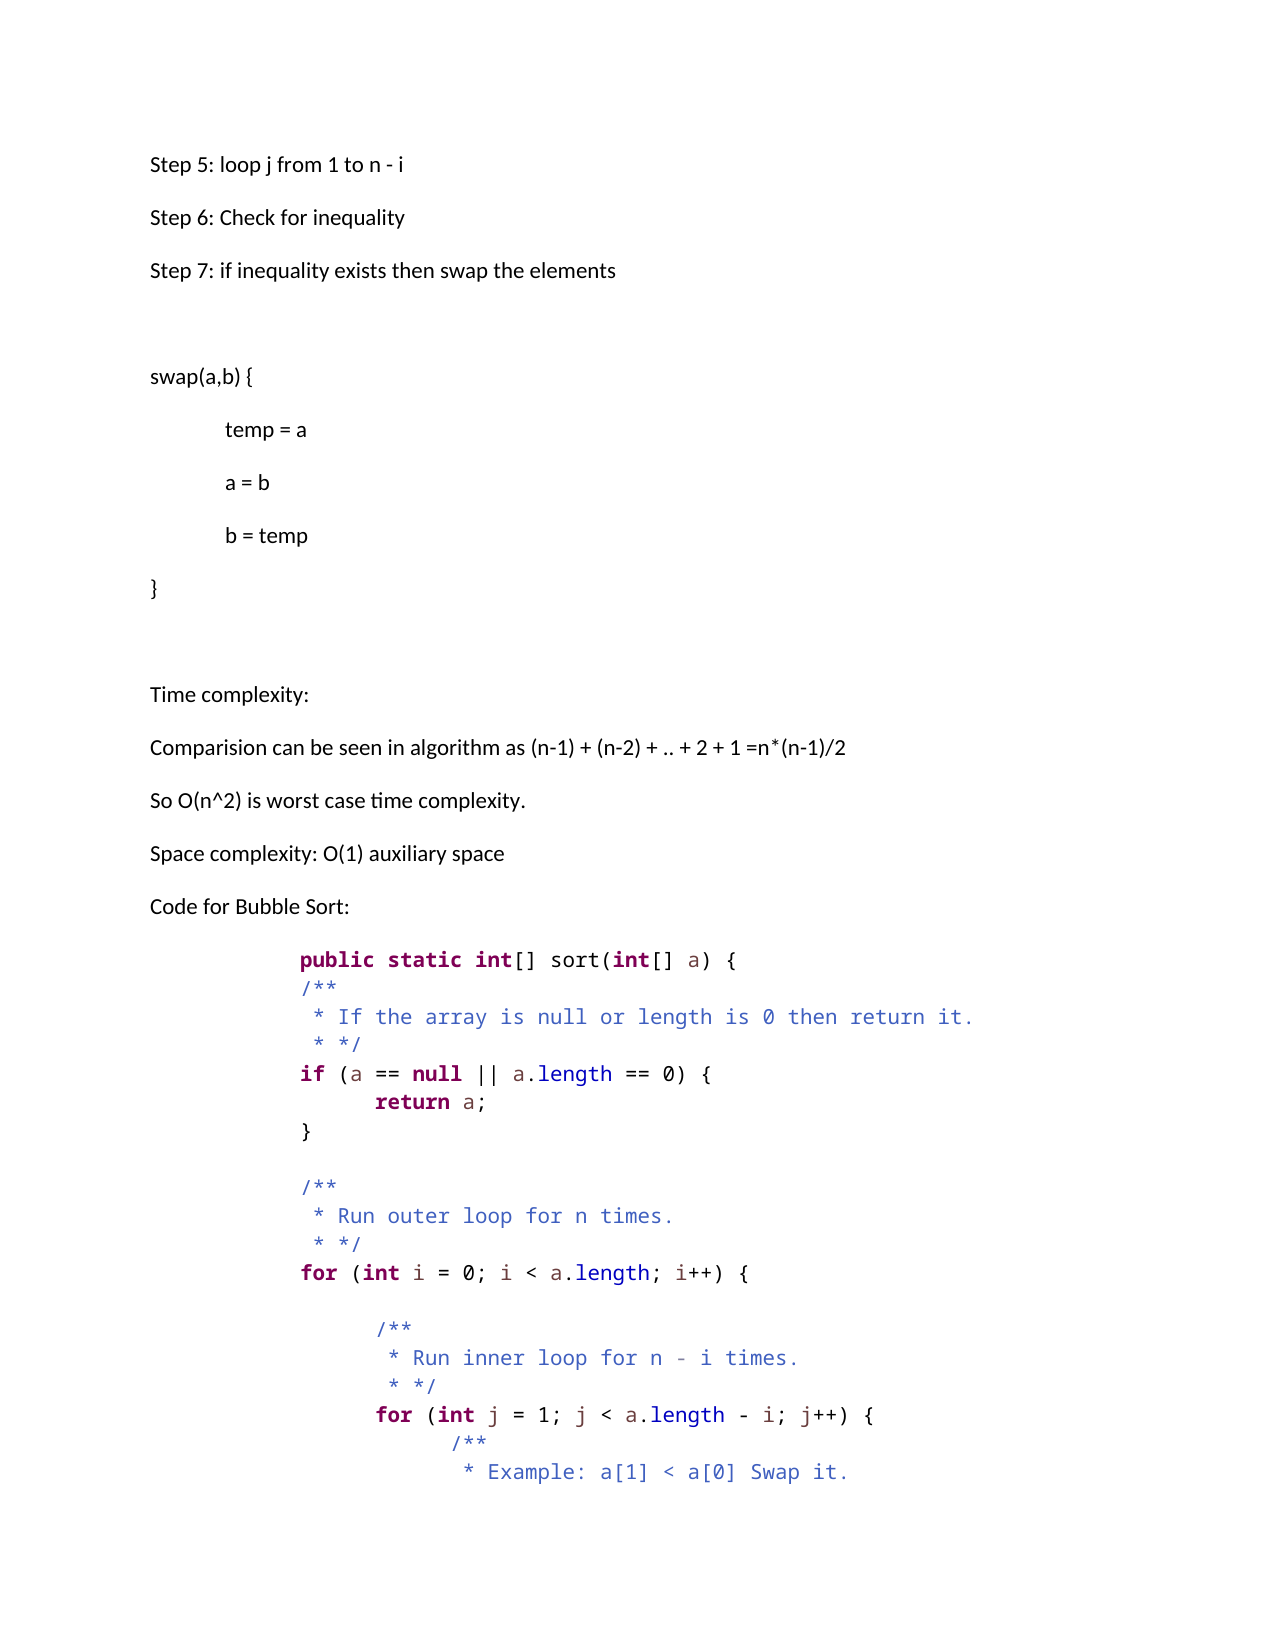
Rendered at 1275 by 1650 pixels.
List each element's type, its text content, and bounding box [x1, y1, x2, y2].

text return a; [150, 1087, 1125, 1116]
text Step 7: if inequality exists then swap the elements [150, 256, 1125, 284]
text /** [150, 974, 1125, 1002]
text Space complexity: O(1) auxiliary space [150, 839, 1125, 867]
text } [150, 1116, 1125, 1144]
text /** [150, 1429, 1125, 1457]
text for (int j = 1; j < a.length - i; j++) { [150, 1400, 1125, 1429]
text /** [150, 1173, 1125, 1201]
text Step 5: loop j from 1 to n - i [150, 150, 1125, 178]
text Step 6: Check for inequality [150, 203, 1125, 231]
text * */ [150, 1031, 1125, 1059]
text a = b [150, 468, 1125, 496]
text * */ [150, 1372, 1125, 1400]
text * Example: a[1] < a[0] Swap it. [150, 1457, 1125, 1486]
text /** [150, 1315, 1125, 1343]
text Comparision can be seen in algorithm as (n-1) + (n-2) + .. + 2 + 1 =n*(n-1)/2 [150, 733, 1125, 761]
text if (a == null || a.length == 0) { [150, 1059, 1125, 1087]
text Code for Bubble Sort: [150, 892, 1125, 920]
text public static int[] sort(int[] a) { [225, 945, 1125, 974]
text b = temp [150, 521, 1125, 549]
text * If the array is null or length is 0 then return it. [150, 1002, 1125, 1031]
text for (int i = 0; i < a.length; i++) { [150, 1258, 1125, 1287]
text Time complexity: [150, 680, 1125, 708]
text } [150, 574, 1125, 602]
text * */ [150, 1230, 1125, 1258]
text So O(n^2) is worst case time complexity. [150, 786, 1125, 814]
text temp = a [150, 415, 1125, 443]
text * Run outer loop for n times. [150, 1201, 1125, 1230]
text * Run inner loop for n - i times. [150, 1343, 1125, 1372]
text swap(a,b) { [150, 362, 1125, 390]
